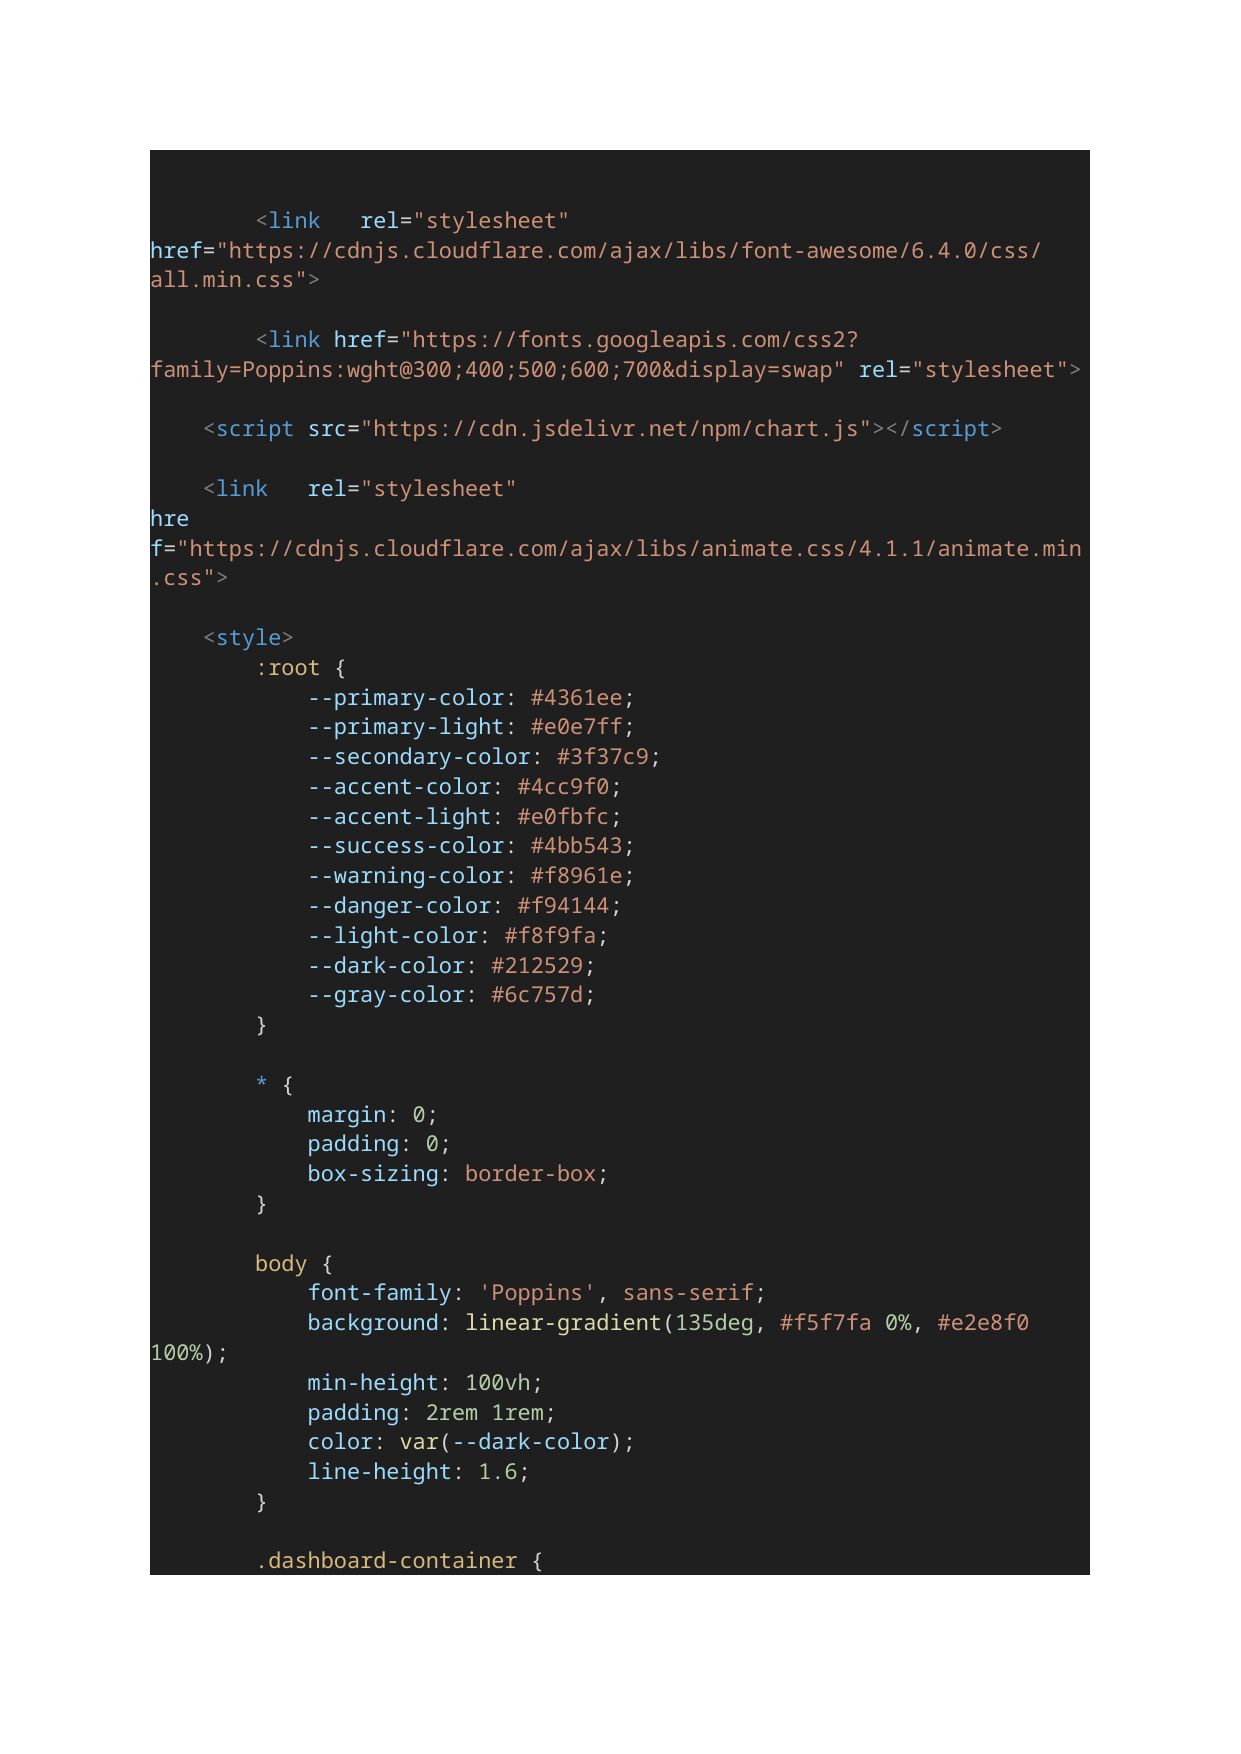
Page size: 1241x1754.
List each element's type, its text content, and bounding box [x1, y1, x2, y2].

text <link rel="stylesheet" href="https://cdnjs.cloudflare.com/ajax/libs/animate.css/4.1.1/animate.min.css"> [150, 473, 1090, 592]
text font-family: 'Poppins', sans-serif; [150, 1277, 1090, 1307]
text --primary-light: #e0e7ff; [150, 711, 1090, 741]
text <link rel="stylesheet" href="https://cdnjs.cloudflare.com/ajax/libs/font-awesome/6.4.0/css/all.min.css"> [150, 205, 1090, 294]
text <link href="https://fonts.googleapis.com/css2?family=Poppins:wght@300;400;500;600;700&display=swap" rel="stylesheet"> [150, 324, 1090, 383]
text <script src="https://cdn.jsdelivr.net/npm/chart.js"></script> [150, 413, 1090, 443]
text --accent-light: #e0fbfc; [150, 801, 1090, 830]
text --dark-color: #212529; [150, 949, 1090, 979]
text color: var(--dark-color); [150, 1426, 1090, 1456]
text box-sizing: border-box; [150, 1158, 1090, 1188]
text --primary-color: #4361ee; [150, 681, 1090, 711]
text --success-color: #4bb543; [150, 830, 1090, 860]
text } [150, 1188, 1090, 1218]
text body { [150, 1247, 1090, 1277]
text --danger-color: #f94144; [150, 890, 1090, 920]
text * { [150, 1069, 1090, 1098]
text .dashboard-container { [150, 1545, 1090, 1575]
text --light-color: #f8f9fa; [150, 920, 1090, 949]
text } [150, 1009, 1090, 1039]
text :root { [150, 652, 1090, 681]
text <style> [150, 622, 1090, 652]
text background: linear-gradient(135deg, #f5f7fa 0%, #e2e8f0 100%); [150, 1307, 1090, 1367]
text --accent-color: #4cc9f0; [150, 771, 1090, 801]
text line-height: 1.6; [150, 1456, 1090, 1486]
text --warning-color: #f8961e; [150, 860, 1090, 890]
text } [150, 1486, 1090, 1516]
text min-height: 100vh; [150, 1367, 1090, 1396]
text margin: 0; [150, 1098, 1090, 1128]
text padding: 0; [150, 1128, 1090, 1158]
text --gray-color: #6c757d; [150, 979, 1090, 1009]
text padding: 2rem 1rem; [150, 1396, 1090, 1426]
text --secondary-color: #3f37c9; [150, 741, 1090, 771]
